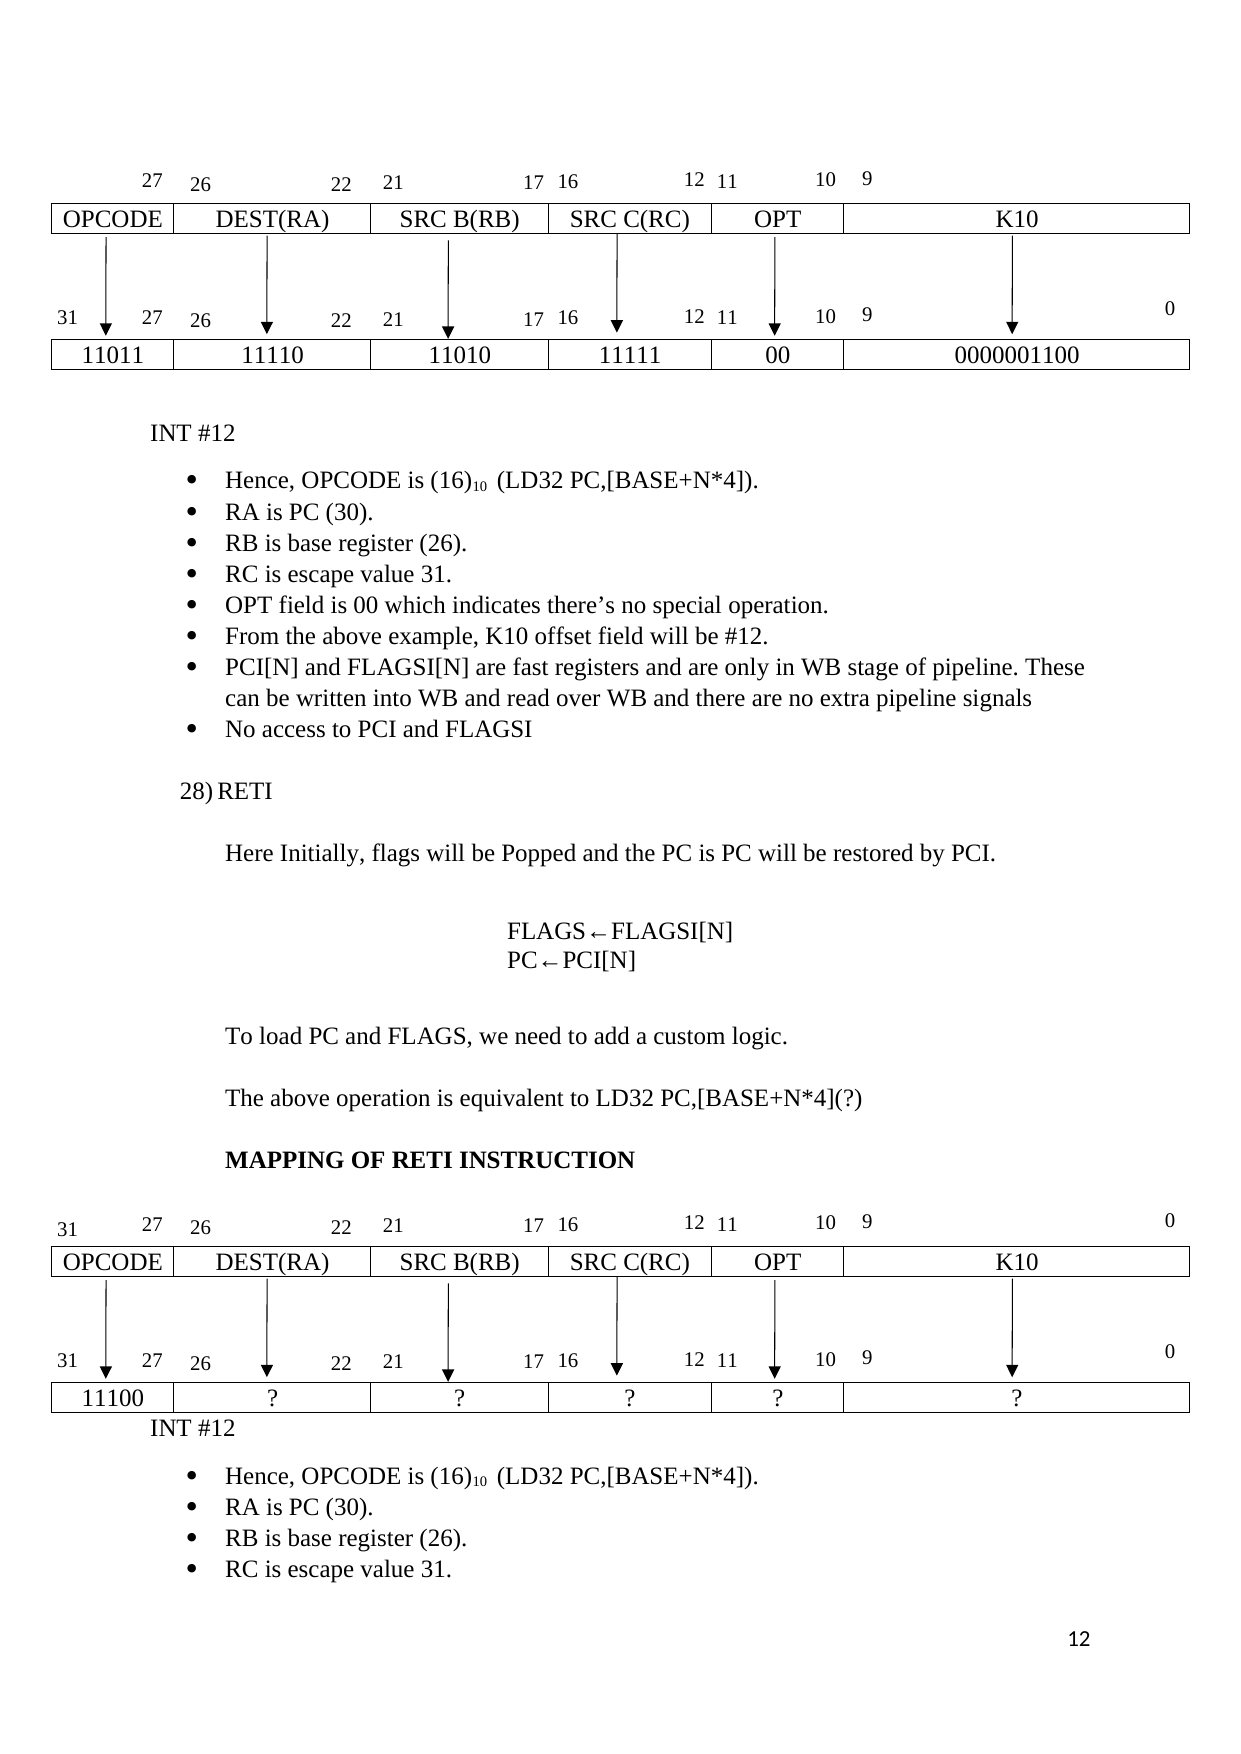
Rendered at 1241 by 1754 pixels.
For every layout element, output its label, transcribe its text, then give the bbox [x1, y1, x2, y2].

list RB is base register (26). [187, 1523, 1090, 1552]
table_header FLAGS←FLAGSI[N] [496, 916, 744, 945]
list From the above example, K10 offset field will be #12. [187, 621, 1090, 649]
table_header OPCODE [52, 204, 173, 233]
table_header SRC B(RB) [371, 204, 548, 233]
table_header DEST(RA) [174, 204, 370, 233]
list The above operation is equivalent to LD32 PC,[BASE+N*4](?) [225, 1083, 1090, 1112]
table_header K10 [844, 204, 1189, 233]
list RETI [179, 776, 1090, 805]
table_header 11110 [174, 340, 370, 369]
list RC is escape value 31. [187, 1554, 1090, 1583]
table_header ? [371, 1383, 548, 1412]
table_header OPT [712, 1247, 843, 1276]
list OPT field is 00 which indicates there’s no special operation. [187, 590, 1090, 618]
table_header 11100 [52, 1383, 173, 1412]
list Here Initially, flags will be Popped and the PC is PC will be restored by PCI. [225, 838, 1090, 867]
table_header ? [549, 1383, 711, 1412]
list RC is escape value 31. [187, 559, 1090, 587]
table_header OPCODE [52, 1247, 173, 1276]
table_header SRC B(RB) [371, 1247, 548, 1276]
list To load PC and FLAGS, we need to add a custom logic. [225, 1021, 1090, 1050]
table_header 11011 [52, 340, 173, 369]
list MAPPING OF RETI INSTRUCTION [225, 1145, 1090, 1174]
table_header SRC C(RC) [549, 1247, 711, 1276]
table_header DEST(RA) [174, 1247, 370, 1276]
list Hence, OPCODE is (16)10 (LD32 PC,[BASE+N*4]). [187, 1461, 1090, 1489]
list RB is base register (26). [187, 528, 1090, 556]
table_header 11111 [549, 340, 711, 369]
table_header ? [844, 1383, 1189, 1412]
table_header SRC C(RC) [549, 204, 711, 233]
text INT #12 [150, 1413, 1090, 1442]
table_header 00 [712, 340, 843, 369]
table_header ? [712, 1383, 843, 1412]
table_header K10 [844, 1247, 1189, 1276]
table_header ? [174, 1383, 370, 1412]
table_cell PC←PCI[N] [496, 945, 744, 973]
list No access to PCI and FLAGSI [187, 714, 1090, 743]
table_header OPT [712, 204, 843, 233]
table_header 11010 [371, 340, 548, 369]
text INT #12 [150, 418, 1090, 447]
list RA is PC (30). [187, 497, 1090, 525]
list RA is PC (30). [187, 1492, 1090, 1521]
list PCI[N] and FLAGSI[N] are fast registers and are only in WB stage of pipeline. These can be written into WB and read over WB and there are no extra pipeline signals [187, 652, 1090, 712]
table_header 0000001100 [844, 340, 1189, 369]
list Hence, OPCODE is (16)10 (LD32 PC,[BASE+N*4]). [187, 466, 1090, 494]
